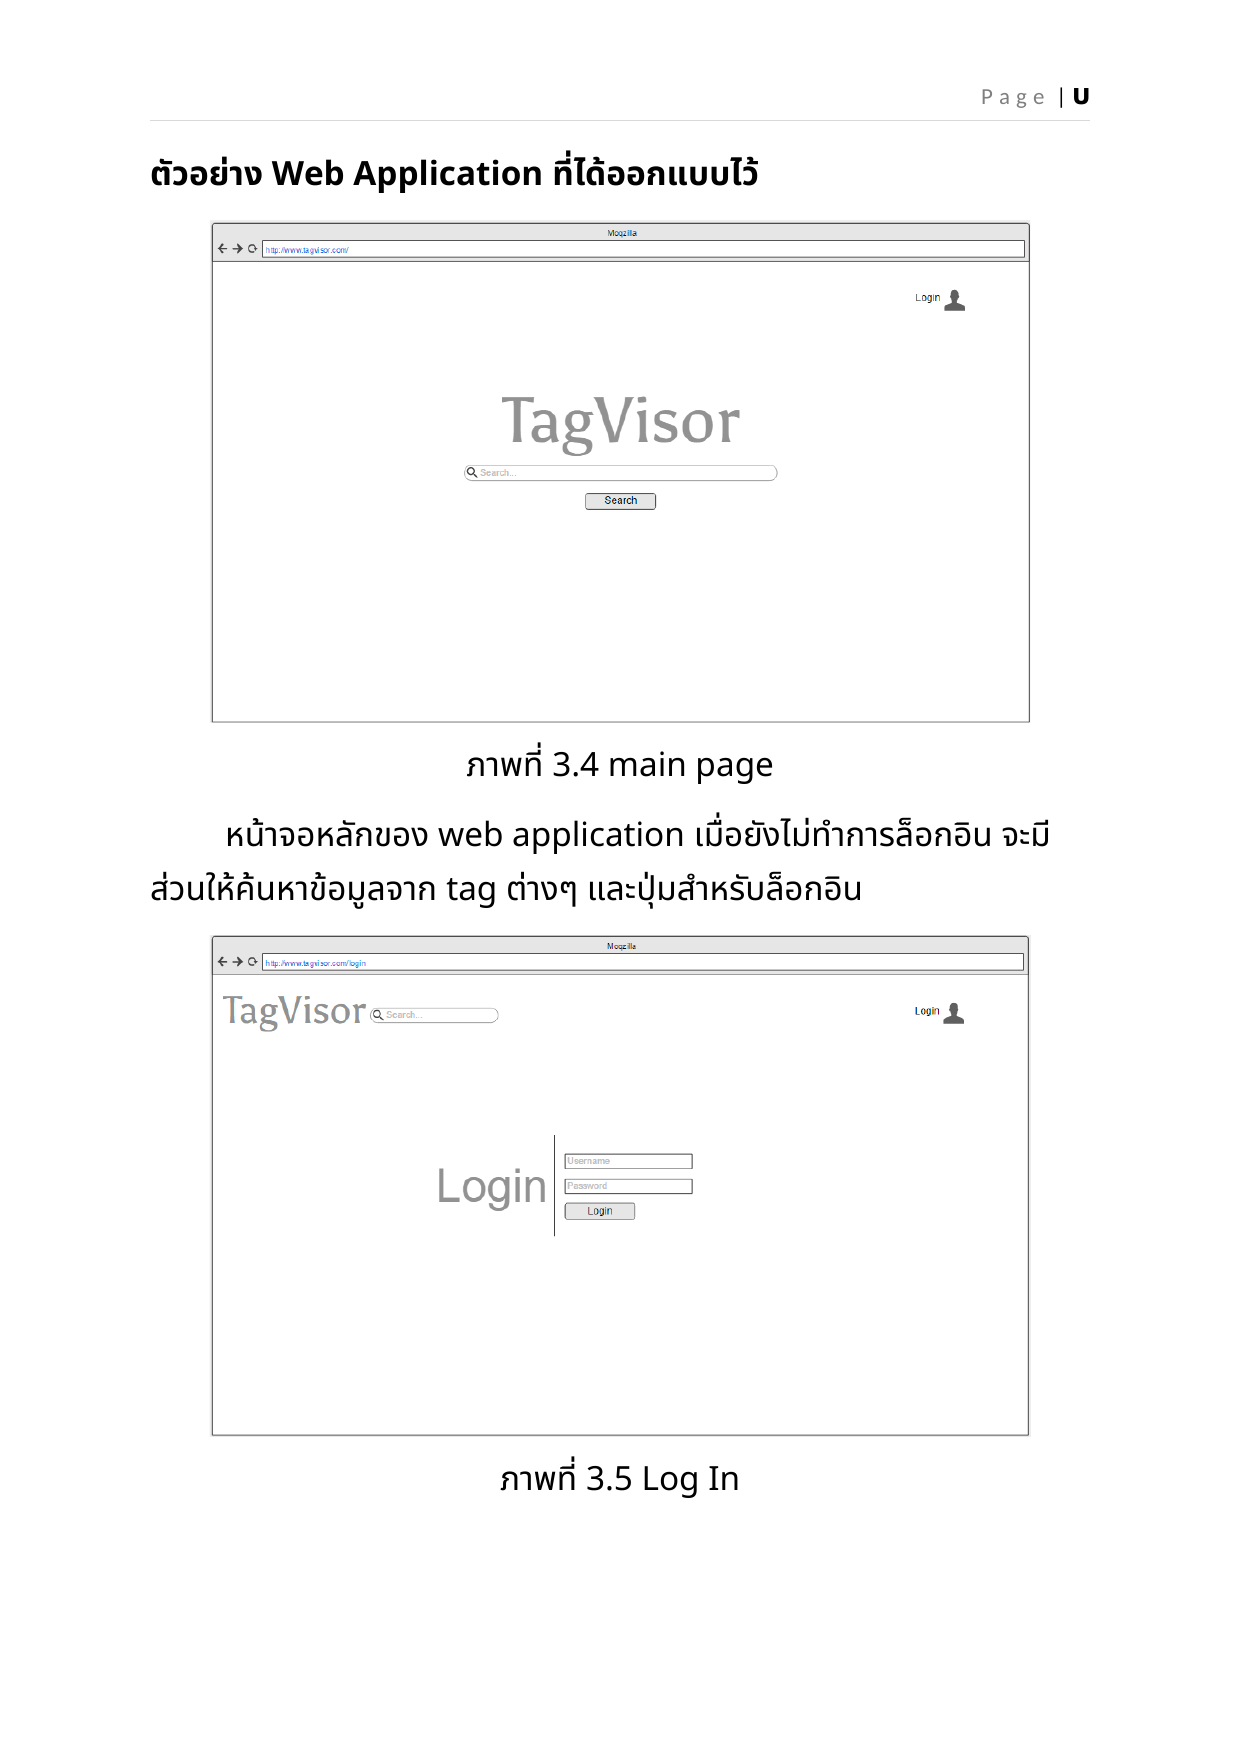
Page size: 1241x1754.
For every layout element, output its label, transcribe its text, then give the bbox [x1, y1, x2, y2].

picture [209, 935, 1031, 1437]
text ภาพที่ Log In [150, 1455, 1090, 1506]
text หน้าจอหลักของ web application เมื่อยังไม่ทำการล็อกอิน จะมีส่วนให้ค้นหาข้อมูลจาก tag ต่างๆ และปุ่มสำหรับล็อกอิน [150, 811, 1090, 915]
text ตัวอย่าง Web Application ที่ได้ออกแบบไว้ [150, 150, 1090, 201]
picture [209, 220, 1031, 723]
text ภาพที่ main page [150, 741, 1090, 791]
